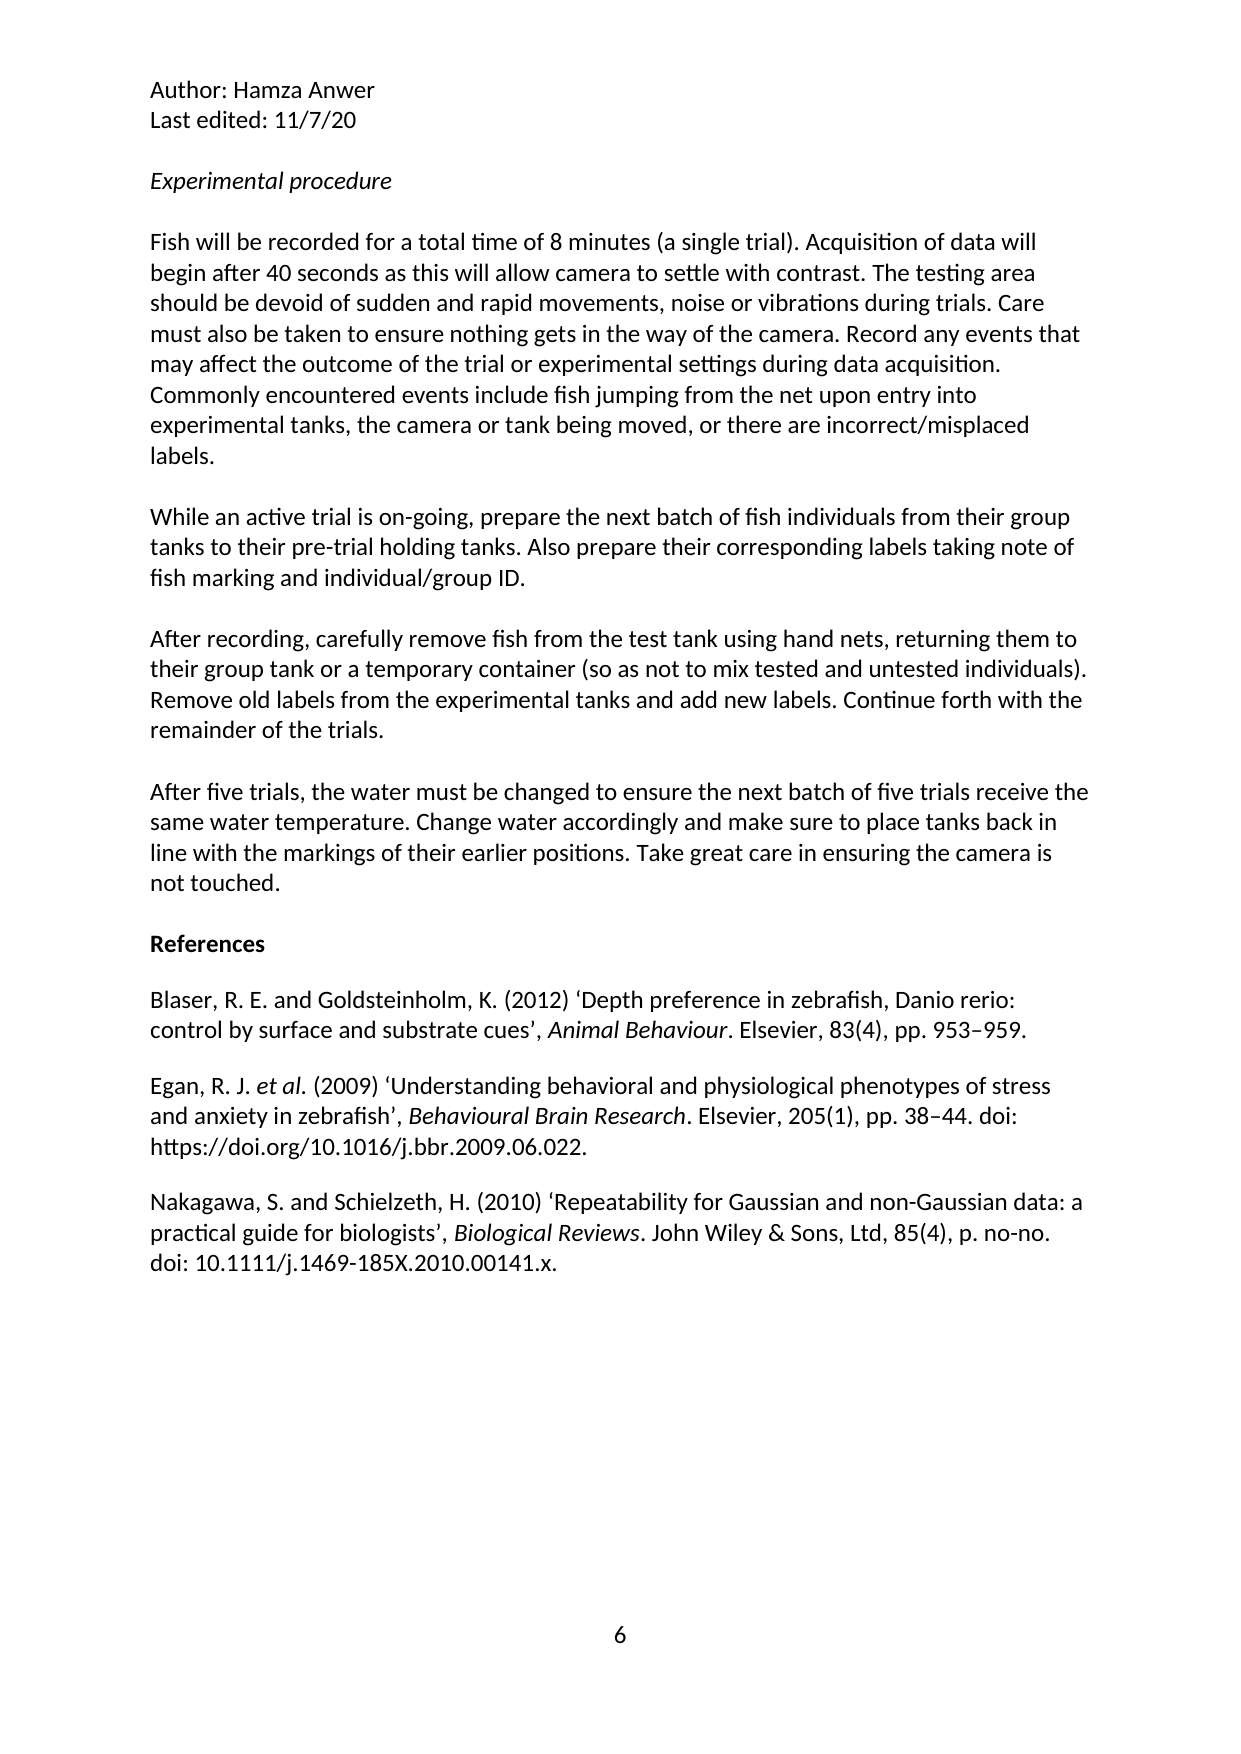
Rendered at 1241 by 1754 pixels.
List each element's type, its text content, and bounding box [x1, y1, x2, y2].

text While an active trial is on-going, prepare the next batch of fish individuals from their group tanks to their pre-trial holding tanks. Also prepare their corresponding labels taking note of fish marking and individual/group ID. [150, 501, 1090, 593]
text After five trials, the water must be changed to ensure the next batch of five trials receive the same water temperature. Change water accordingly and make sure to place tanks back in line with the markings of their earlier positions. Take great care in ensuring the camera is not touched. [150, 776, 1090, 898]
text Fish will be recorded for a total time of 8 minutes (a single trial). Acquisition of data will begin after 40 seconds as this will allow camera to settle with contrast. The testing area should be devoid of sudden and rapid movements, noise or vibrations during trials. Care must also be taken to ensure nothing gets in the way of the camera. Record any events that may affect the outcome of the trial or experimental settings during data acquisition. Commonly encountered events include fish jumping from the net upon entry into experimental tanks, the camera or tank being moved, or there are incorrect/misplaced labels. [150, 226, 1090, 471]
text References [150, 928, 1090, 959]
text Nakagawa, S. and Schielzeth, H. (2010) ‘Repeatability for Gaussian and non-Gaussian data: a practical guide for biologists’, Biological Reviews. John Wiley & Sons, Ltd, 85(4), p. no-no. doi: 10.1111/j.1469-185X.2010.00141.x. [150, 1186, 1090, 1278]
text Egan, R. J. et al. (2009) ‘Understanding behavioral and physiological phenotypes of stress and anxiety in zebrafish’, Behavioural Brain Research. Elsevier, 205(1), pp. 38–44. doi: https://doi.org/10.1016/j.bbr.2009.06.022. [150, 1070, 1090, 1161]
text After recording, carefully remove fish from the test tank using hand nets, returning them to their group tank or a temporary container (so as not to mix tested and untested individuals). Remove old labels from the experimental tanks and add new labels. Continue forth with the remainder of the trials. [150, 623, 1090, 745]
text Experimental procedure [150, 165, 1090, 196]
text Blaser, R. E. and Goldsteinholm, K. (2012) ‘Depth preference in zebrafish, Danio rerio: control by surface and substrate cues’, Animal Behaviour. Elsevier, 83(4), pp. 953–959. [150, 984, 1090, 1045]
